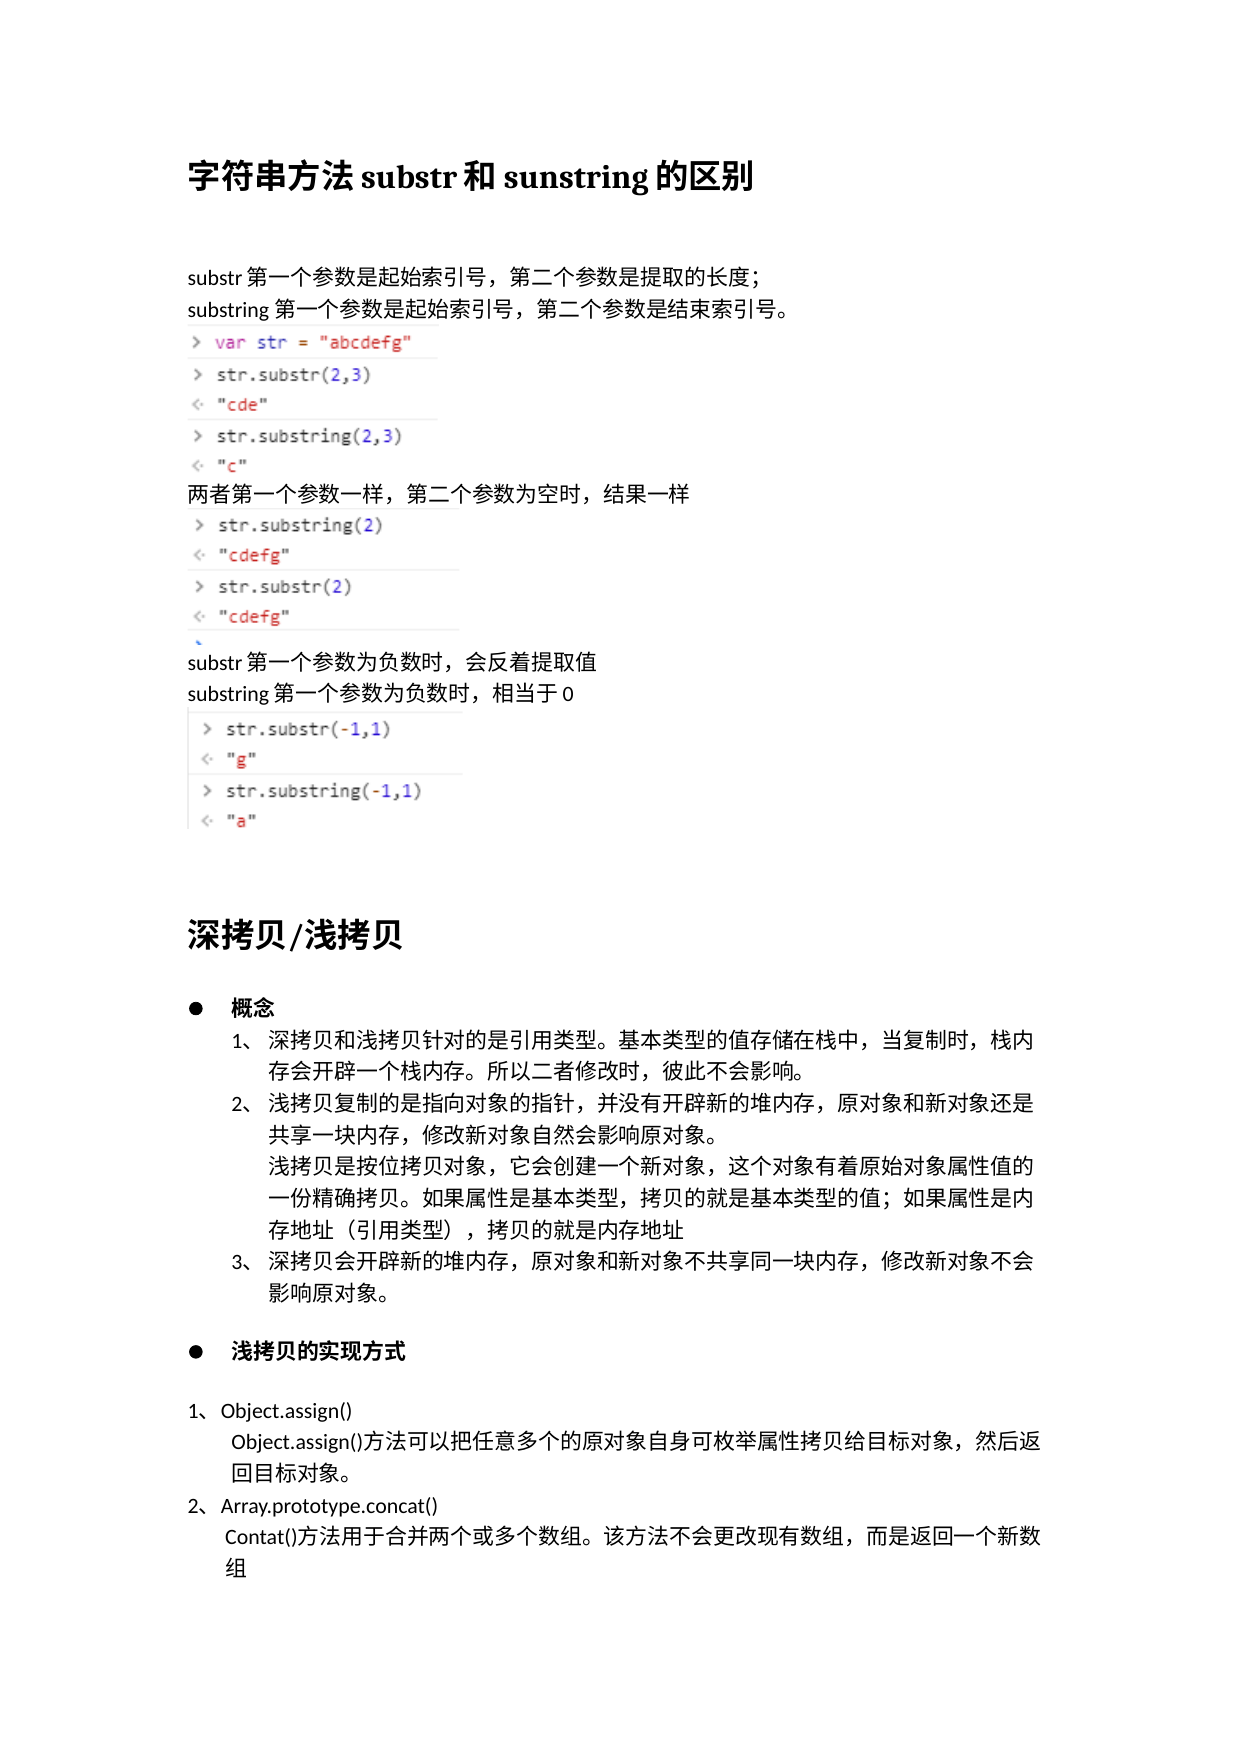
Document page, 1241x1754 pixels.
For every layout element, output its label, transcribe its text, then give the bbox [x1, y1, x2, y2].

list 概念 [187, 991, 1053, 1023]
list 浅拷贝是按位拷贝对象，它会创建一个新对象，这个对象有着原始对象属性值的一份精确拷贝。如果属性是基本类型，拷贝的就是基本类型的值；如果属性是内存地址（引用类型），拷贝的就是内存地址 [269, 1149, 1053, 1244]
subtitle 深拷贝/浅拷贝 [187, 908, 1053, 957]
subtitle 字符串方法substr和sunstring的区别 [187, 150, 1053, 198]
text substring 第一个参数是起始索引号，第二个参数是结束索引号。 [187, 292, 1053, 324]
text substr第一个参数是起始索引号，第二个参数是提取的长度； [187, 260, 1053, 292]
text 2、Array.prototype.concat() [187, 1488, 1053, 1519]
list Object.assign()方法可以把任意多个的原对象自身可枚举属性拷贝给目标对象，然后返回目标对象。 [231, 1424, 1053, 1488]
picture [187, 323, 439, 477]
text substring第一个参数为负数时，相当于0 [187, 676, 1053, 708]
text 两者第一个参数一样，第二个参数为空时，结果一样 [187, 477, 1053, 508]
list 深拷贝和浅拷贝针对的是引用类型。基本类型的值存储在栈中，当复制时，栈内存会开辟一个栈内存。所以二者修改时，彼此不会影响。 [231, 1023, 1053, 1086]
picture [187, 508, 460, 645]
picture [187, 707, 463, 829]
list Contat()方法用于合并两个或多个数组。该方法不会更改现有数组，而是返回一个新数组 [225, 1519, 1053, 1583]
list 浅拷贝的实现方式 [187, 1334, 1053, 1366]
list 浅拷贝复制的是指向对象的指针，并没有开辟新的堆内存，原对象和新对象还是共享一块内存，修改新对象自然会影响原对象。 [231, 1086, 1053, 1149]
list 深拷贝会开辟新的堆内存，原对象和新对象不共享同一块内存，修改新对象不会影响原对象。 [231, 1244, 1053, 1308]
text substr第一个参数为负数时，会反着提取值 [187, 644, 1053, 676]
text 1、Object.assign() [187, 1393, 1053, 1424]
